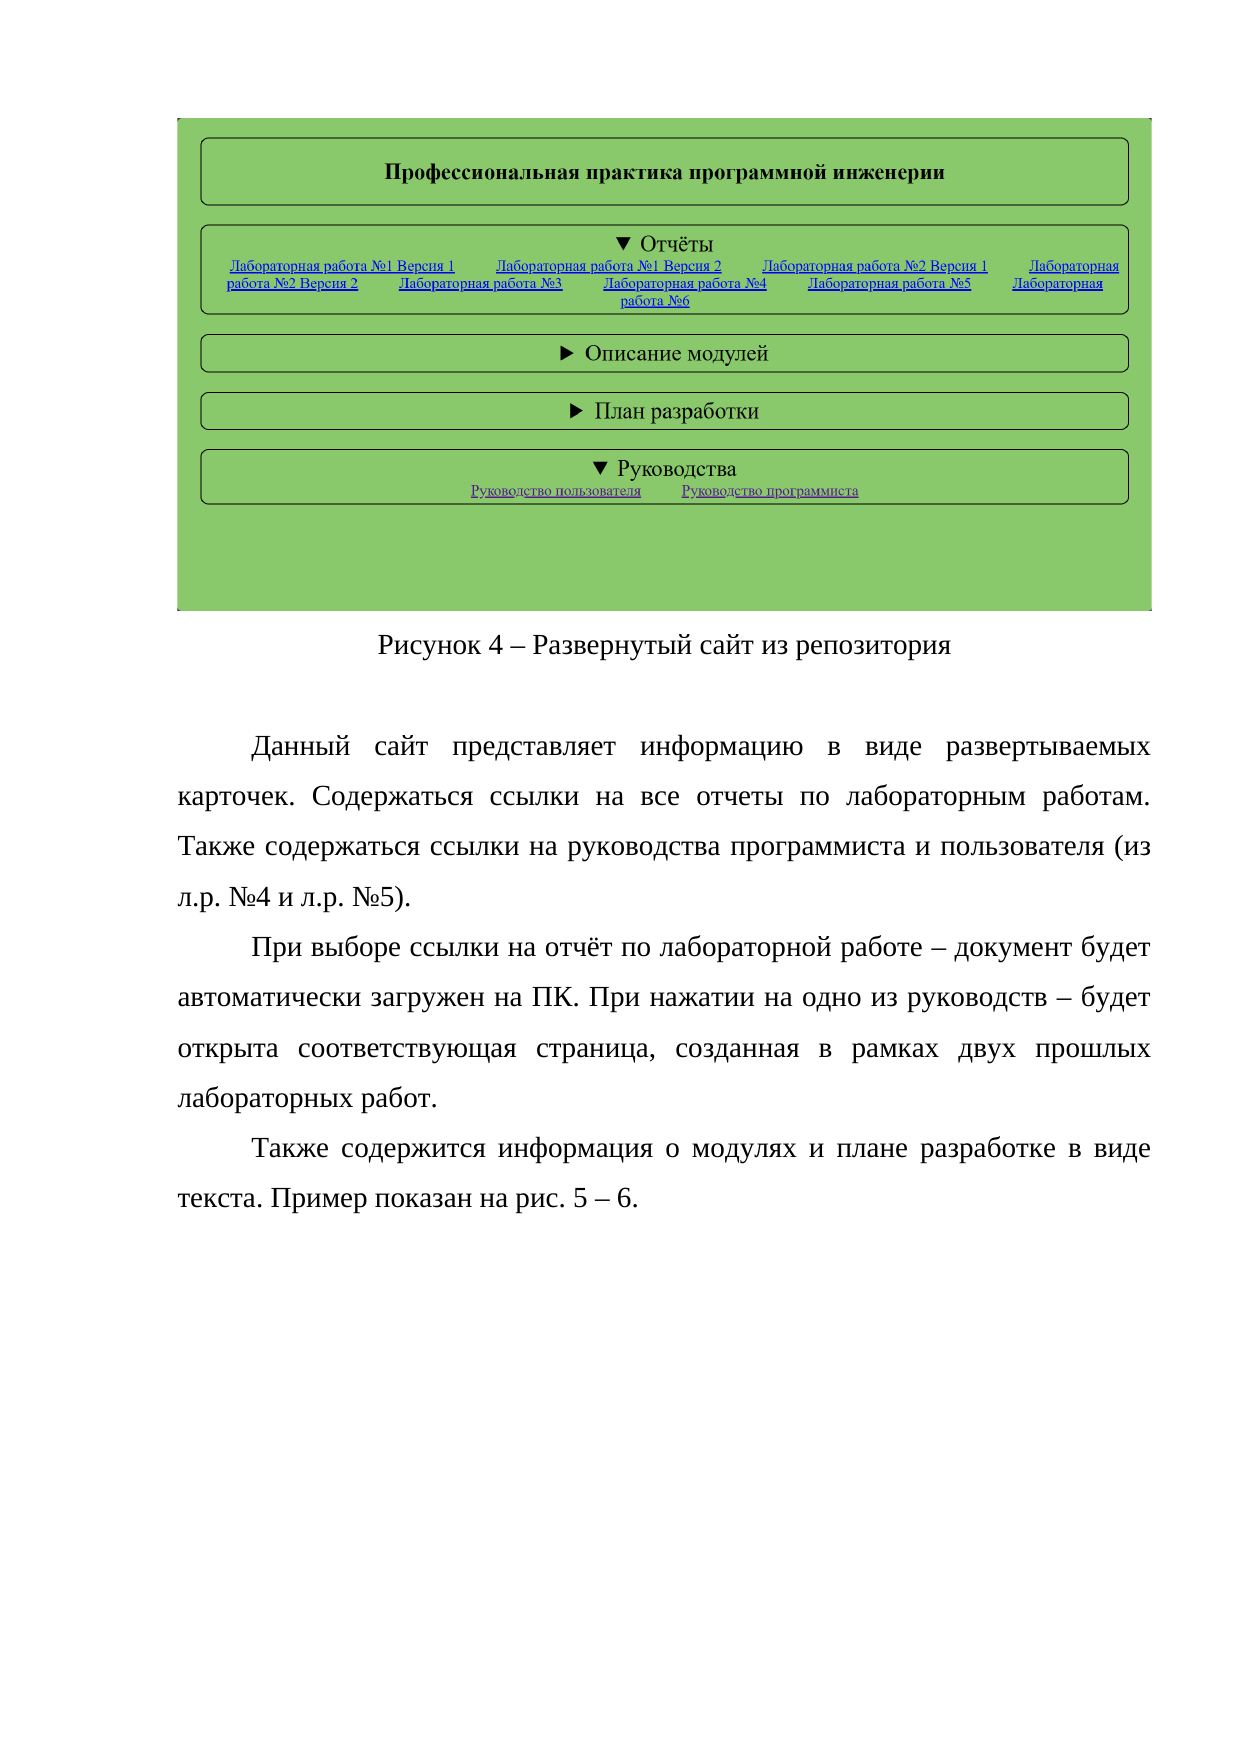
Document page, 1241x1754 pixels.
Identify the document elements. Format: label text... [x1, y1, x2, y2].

text Также содержится информация о модулях и плане разработке в виде текста. Пример показан на рис. 5 – 6. [177, 1130, 1152, 1214]
picture [177, 118, 1152, 611]
text Рисунок 4 – Развернутый сайт из репозитория [177, 627, 1152, 661]
text При выборе ссылки на отчёт по лабораторной работе – документ будет автоматически загружен на ПК. При нажатии на одно из руководств – будет открыта соответствующая страница, созданная в рамках двух прошлых лабораторных работ. [177, 929, 1152, 1113]
text Данный сайт представляет информацию в виде развертываемых карточек. Содержаться ссылки на все отчеты по лабораторным работам. Также содержаться ссылки на руководства программиста и пользователя (из л.р. №4 и л.р. №5). [177, 728, 1152, 912]
